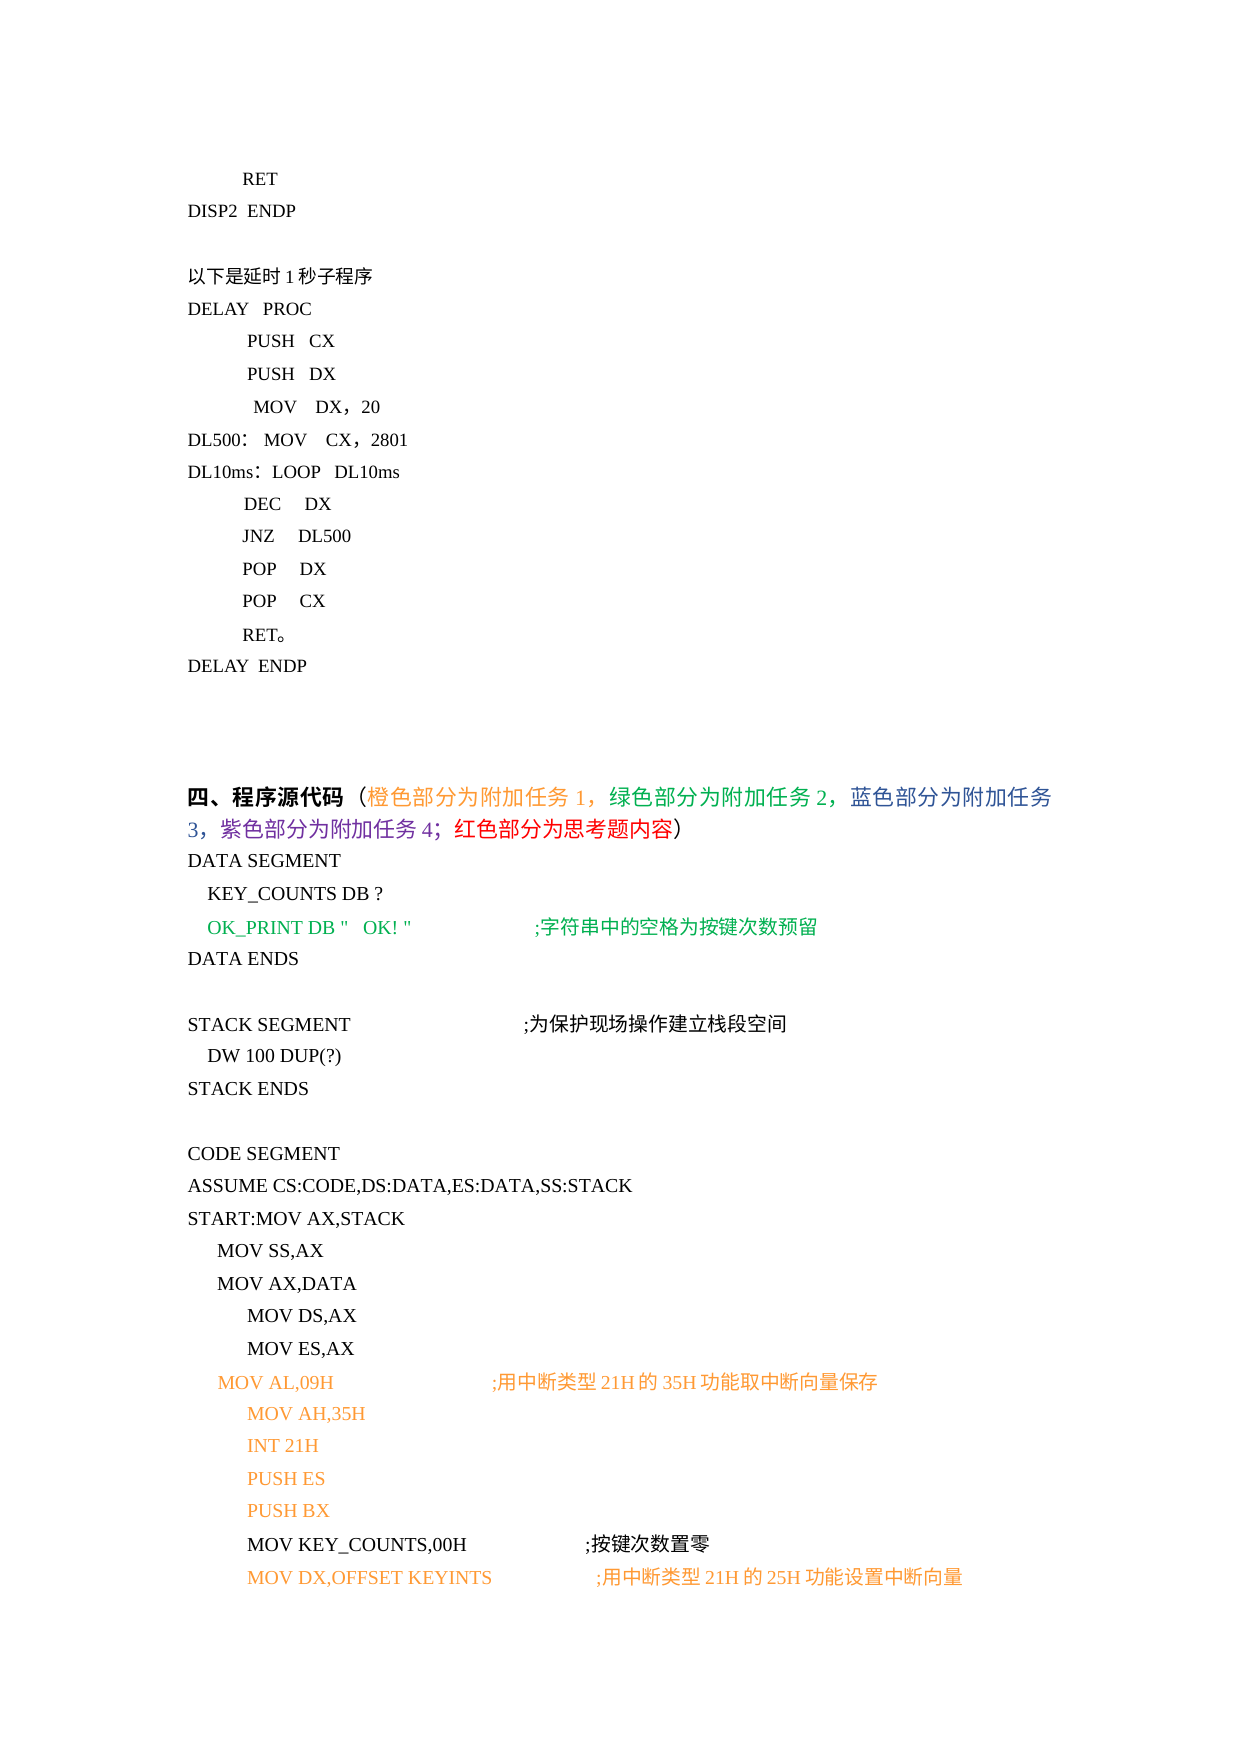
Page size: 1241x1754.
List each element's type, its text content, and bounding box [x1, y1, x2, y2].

text ASSUME CS:CODE,DS:DATA,ES:DATA,SS:STACK [187, 1169, 1053, 1202]
text DISP2 ENDP [187, 194, 1053, 227]
text DEC DX [187, 487, 1053, 519]
text JNZ DL500 [187, 519, 1053, 552]
text MOV AX,DATA [187, 1267, 1053, 1299]
text DW 100 DUP(?) [187, 1039, 1053, 1072]
text PUSH BX [187, 1494, 1053, 1527]
text CODE SEGMENT [187, 1137, 1053, 1169]
text STACK ENDS [187, 1072, 1053, 1104]
text RET。 [187, 617, 1053, 649]
text KEY_COUNTS DB ? [187, 877, 1053, 909]
text DL500： MOV CX，2801 [187, 422, 1053, 454]
text MOV DX,OFFSET KEYINTS ;用中断类型21H的25H功能设置中断向量 [187, 1559, 1053, 1592]
text DL10ms：LOOP DL10ms [187, 454, 1053, 487]
text POP DX [187, 552, 1053, 584]
text DATA ENDS [187, 942, 1053, 974]
text DELAY ENDP [187, 649, 1053, 682]
text INT 21H [187, 1429, 1053, 1462]
text OK_PRINT DB " OK! " ;字符串中的空格为按键次数预留 [187, 909, 1053, 942]
text STACK SEGMENT ;为保护现场操作建立栈段空间 [187, 1007, 1053, 1039]
text START:MOV AX,STACK [187, 1202, 1053, 1234]
text POP CX [187, 584, 1053, 617]
text MOV DX，20 [187, 389, 1053, 422]
text RET [187, 162, 1053, 194]
text DELAY PROC [187, 292, 1053, 324]
text MOV SS,AX [187, 1234, 1053, 1267]
text MOV KEY_COUNTS,00H ;按键次数置零 [187, 1527, 1053, 1559]
text PUSH ES [187, 1462, 1053, 1494]
text 四、程序源代码（橙色部分为附加任务1，绿色部分为附加任务2，蓝色部分为附加任务3，紫色部分为附加任务4；红色部分为思考题内容） [187, 779, 1053, 844]
text MOV DS,AX [187, 1299, 1053, 1332]
text PUSH CX [187, 324, 1053, 357]
text MOV AH,35H [187, 1397, 1053, 1429]
text PUSH DX [187, 357, 1053, 389]
text MOV ES,AX [187, 1332, 1053, 1364]
text MOV AL,09H ;用中断类型21H的35H功能取中断向量保存 [187, 1364, 1053, 1397]
text DATA SEGMENT [187, 844, 1053, 877]
text 以下是延时1秒子程序 [187, 259, 1053, 292]
